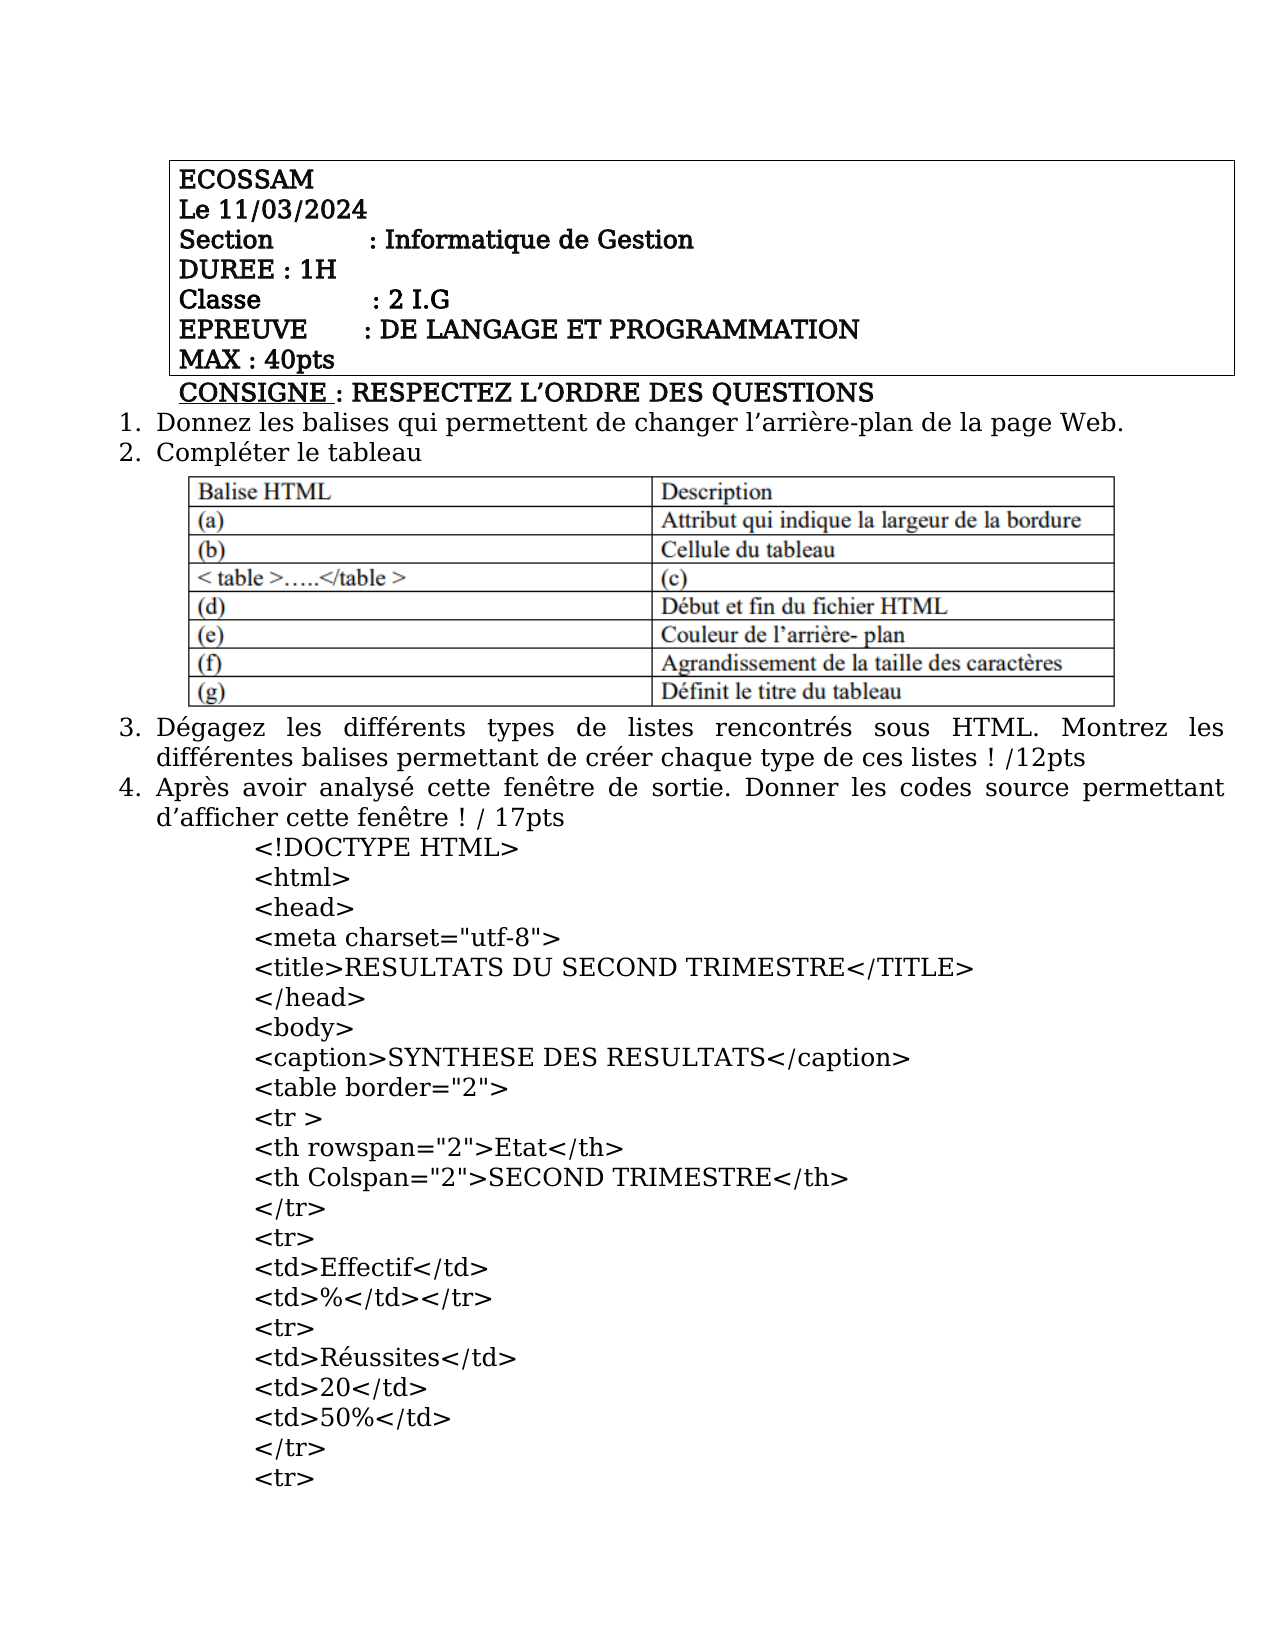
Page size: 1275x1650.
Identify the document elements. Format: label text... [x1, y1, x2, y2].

list <td>Réussites</td> [253, 1342, 1226, 1372]
list <caption>SYNTHESE DES RESULTATS</caption> [253, 1042, 1226, 1072]
list EPREUVE : DE LANGAGE ET PROGRAMMATION MAX : 40pts [170, 310, 1234, 375]
list <tr> [253, 1222, 1226, 1252]
list <meta charset="utf-8"> [253, 922, 1226, 952]
list <head> [253, 892, 1226, 922]
list <th rowspan="2">Etat</th> [253, 1132, 1226, 1162]
picture [178, 466, 1124, 712]
list <title>RESULTATS DU SECOND TRIMESTRE</TITLE> [253, 952, 1226, 982]
list <tr> [253, 1462, 1226, 1492]
list </tr> [253, 1432, 1226, 1462]
list <td>Effectif</td> [253, 1252, 1226, 1282]
list CONSIGNE : RESPECTEZ L’ORDRE DES QUESTIONS [178, 376, 1226, 406]
list <html> [253, 862, 1226, 892]
list Compléter le tableau [118, 436, 1226, 466]
list <tr > [253, 1102, 1226, 1132]
list Classe : 2 I.G [170, 280, 1234, 310]
list </tr> [253, 1192, 1226, 1222]
list <tr> [253, 1312, 1226, 1342]
list Donnez les balises qui permettent de changer l’arrière-plan de la page Web. [118, 406, 1226, 436]
list <td>%</td></tr> [253, 1282, 1226, 1312]
list </head> [253, 982, 1226, 1012]
list Après avoir analysé cette fenêtre de sortie. Donner les codes source permettant d’afficher cette fenêtre ! / 17pts [118, 772, 1226, 832]
list <td>50%</td> [253, 1402, 1226, 1432]
list Section : Informatique de Gestion DUREE : 1H [170, 220, 1234, 280]
list Dégagez les différents types de listes rencontrés sous HTML. Montrez les différentes balises permettant de créer chaque type de ces listes ! /12pts [118, 712, 1226, 772]
list ECOSSAM Le 11/03/2024 [170, 161, 1234, 220]
list <body> [253, 1012, 1226, 1042]
list <!DOCTYPE HTML> [253, 832, 1226, 862]
list <th Colspan="2">SECOND TRIMESTRE</th> [253, 1162, 1226, 1192]
list <td>20</td> [253, 1372, 1226, 1402]
list <table border="2"> [253, 1072, 1226, 1102]
